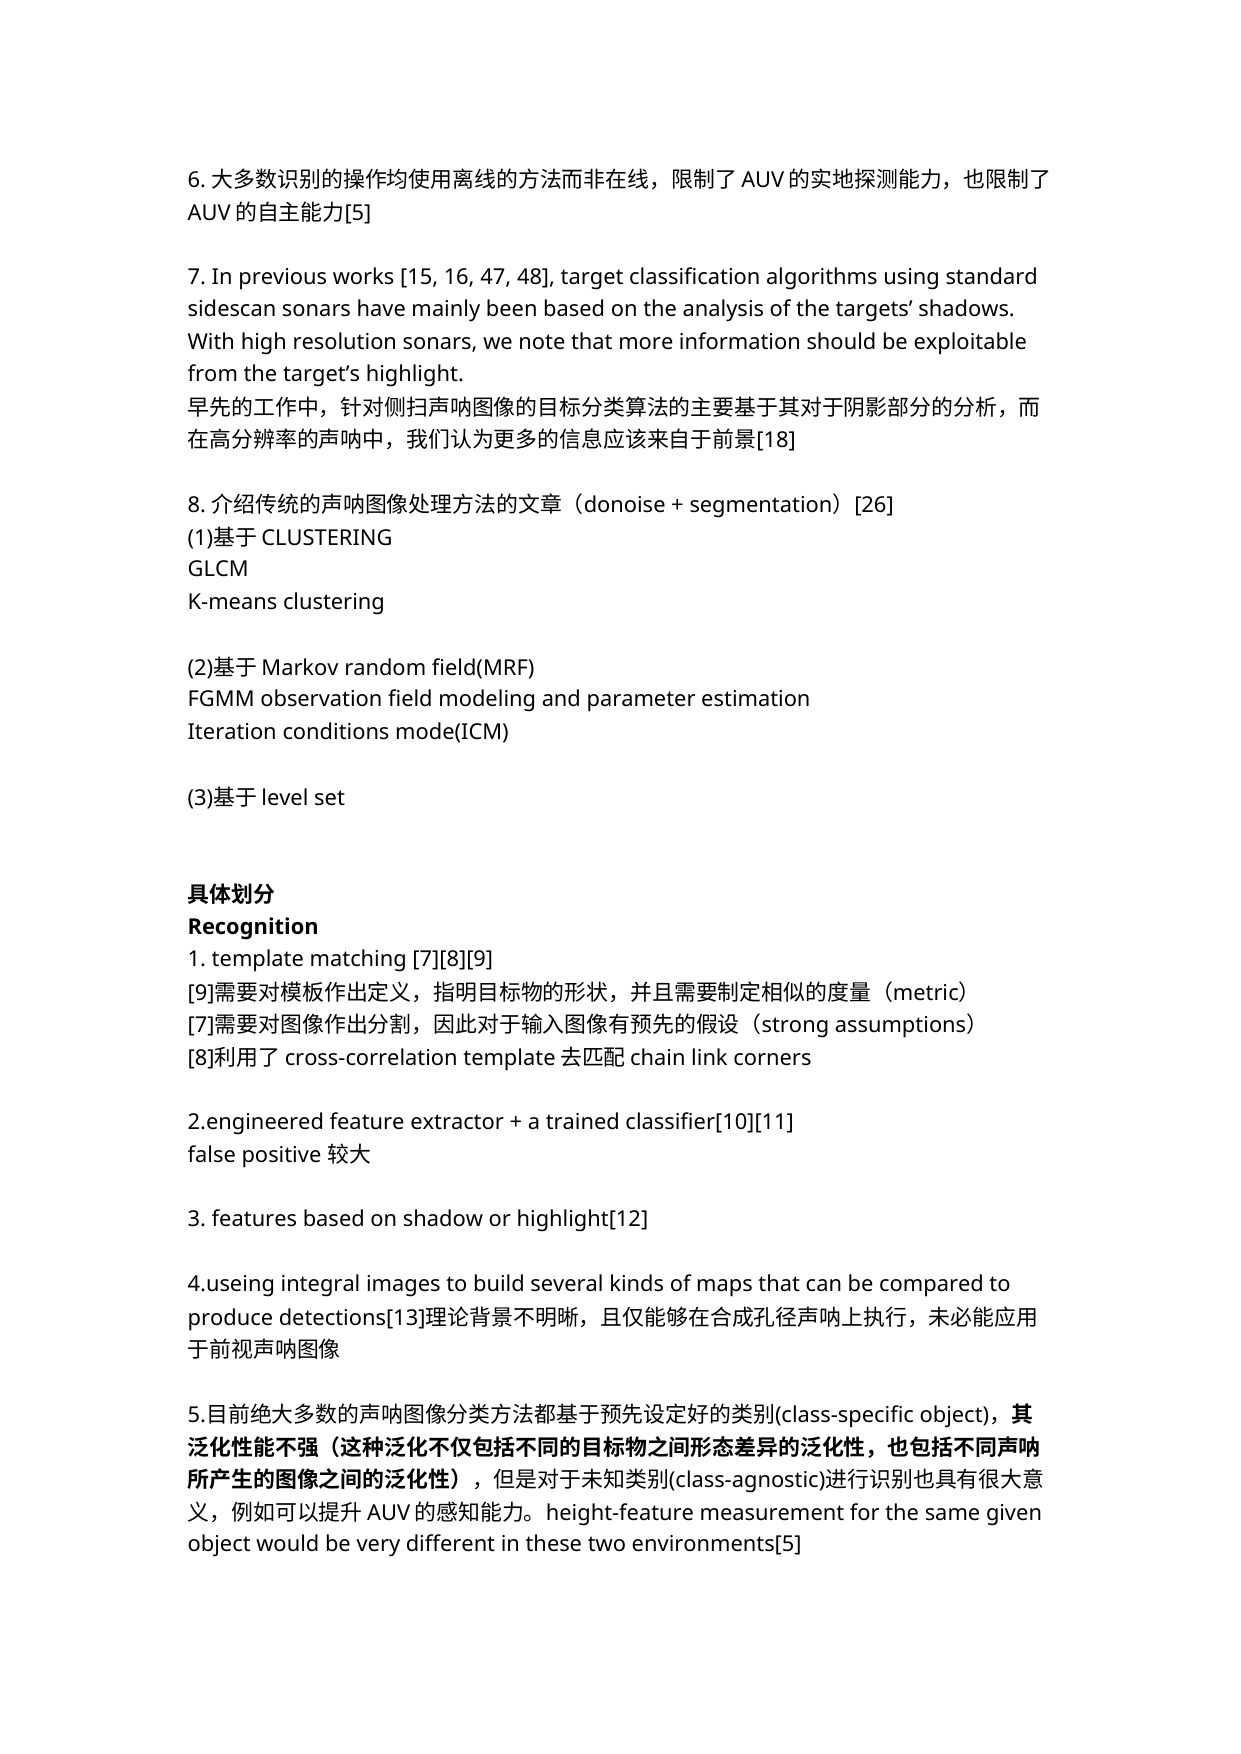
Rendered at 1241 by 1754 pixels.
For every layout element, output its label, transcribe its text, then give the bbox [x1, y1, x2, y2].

text (1)基于CLUSTERING [187, 519, 1053, 552]
text 早先的工作中，针对侧扫声呐图像的目标分类算法的主要基于其对于阴影部分的分析，而在高分辨率的声呐中，我们认为更多的信息应该来自于前景[18] [187, 389, 1053, 454]
text K-means clustering [187, 584, 1053, 617]
text 具体划分 [187, 877, 1053, 909]
text Iteration conditions mode(ICM) [187, 714, 1053, 747]
text [9]需要对模板作出定义，指明目标物的形状，并且需要制定相似的度量（metric） [187, 974, 1053, 1007]
text GLCM [187, 552, 1053, 584]
text (2)基于Markov random field(MRF) [187, 649, 1053, 682]
text [8]利用了cross-correlation template去匹配chain link corners [187, 1039, 1053, 1072]
text [7]需要对图像作出分割，因此对于输入图像有预先的假设（strong assumptions） [187, 1007, 1053, 1039]
text 5.目前绝大多数的声呐图像分类方法都基于预先设定好的类别(class-specific object)，其泛化性能不强（这种泛化不仅包括不同的目标物之间形态差异的泛化性，也包括不同声呐所产生的图像之间的泛化性），但是对于未知类别(class-agnostic)进行识别也具有很大意义，例如可以提升AUV的感知能力。height-feature measurement for the same given object would be very different in these two environments[5] [187, 1397, 1053, 1559]
text 6. 大多数识别的操作均使用离线的方法而非在线，限制了AUV的实地探测能力，也限制了AUV的自主能力[5] [187, 162, 1053, 227]
text 2.engineered feature extractor + a trained classifier[10][11] [187, 1104, 1053, 1137]
text 1. template matching [7][8][9] [187, 942, 1053, 974]
text (3)基于level set [187, 779, 1053, 812]
text Recognition [187, 909, 1053, 942]
text FGMM observation field modeling and parameter estimation [187, 682, 1053, 714]
text 7. In previous works [15, 16, 47, 48], target classification algorithms using standard sidescan sonars have mainly been based on the analysis of the targets’ shadows. With high resolution sonars, we note that more information should be exploitable from the target’s highlight. [187, 259, 1053, 389]
text 4.useing integral images to build several kinds of maps that can be compared to produce detections[13]理论背景不明晰，且仅能够在合成孔径声呐上执行，未必能应用于前视声呐图像 [187, 1267, 1053, 1364]
text 3. features based on shadow or highlight[12] [187, 1202, 1053, 1234]
text false positive 较大 [187, 1137, 1053, 1169]
text 8. 介绍传统的声呐图像处理方法的文章（donoise + segmentation）[26] [187, 487, 1053, 519]
